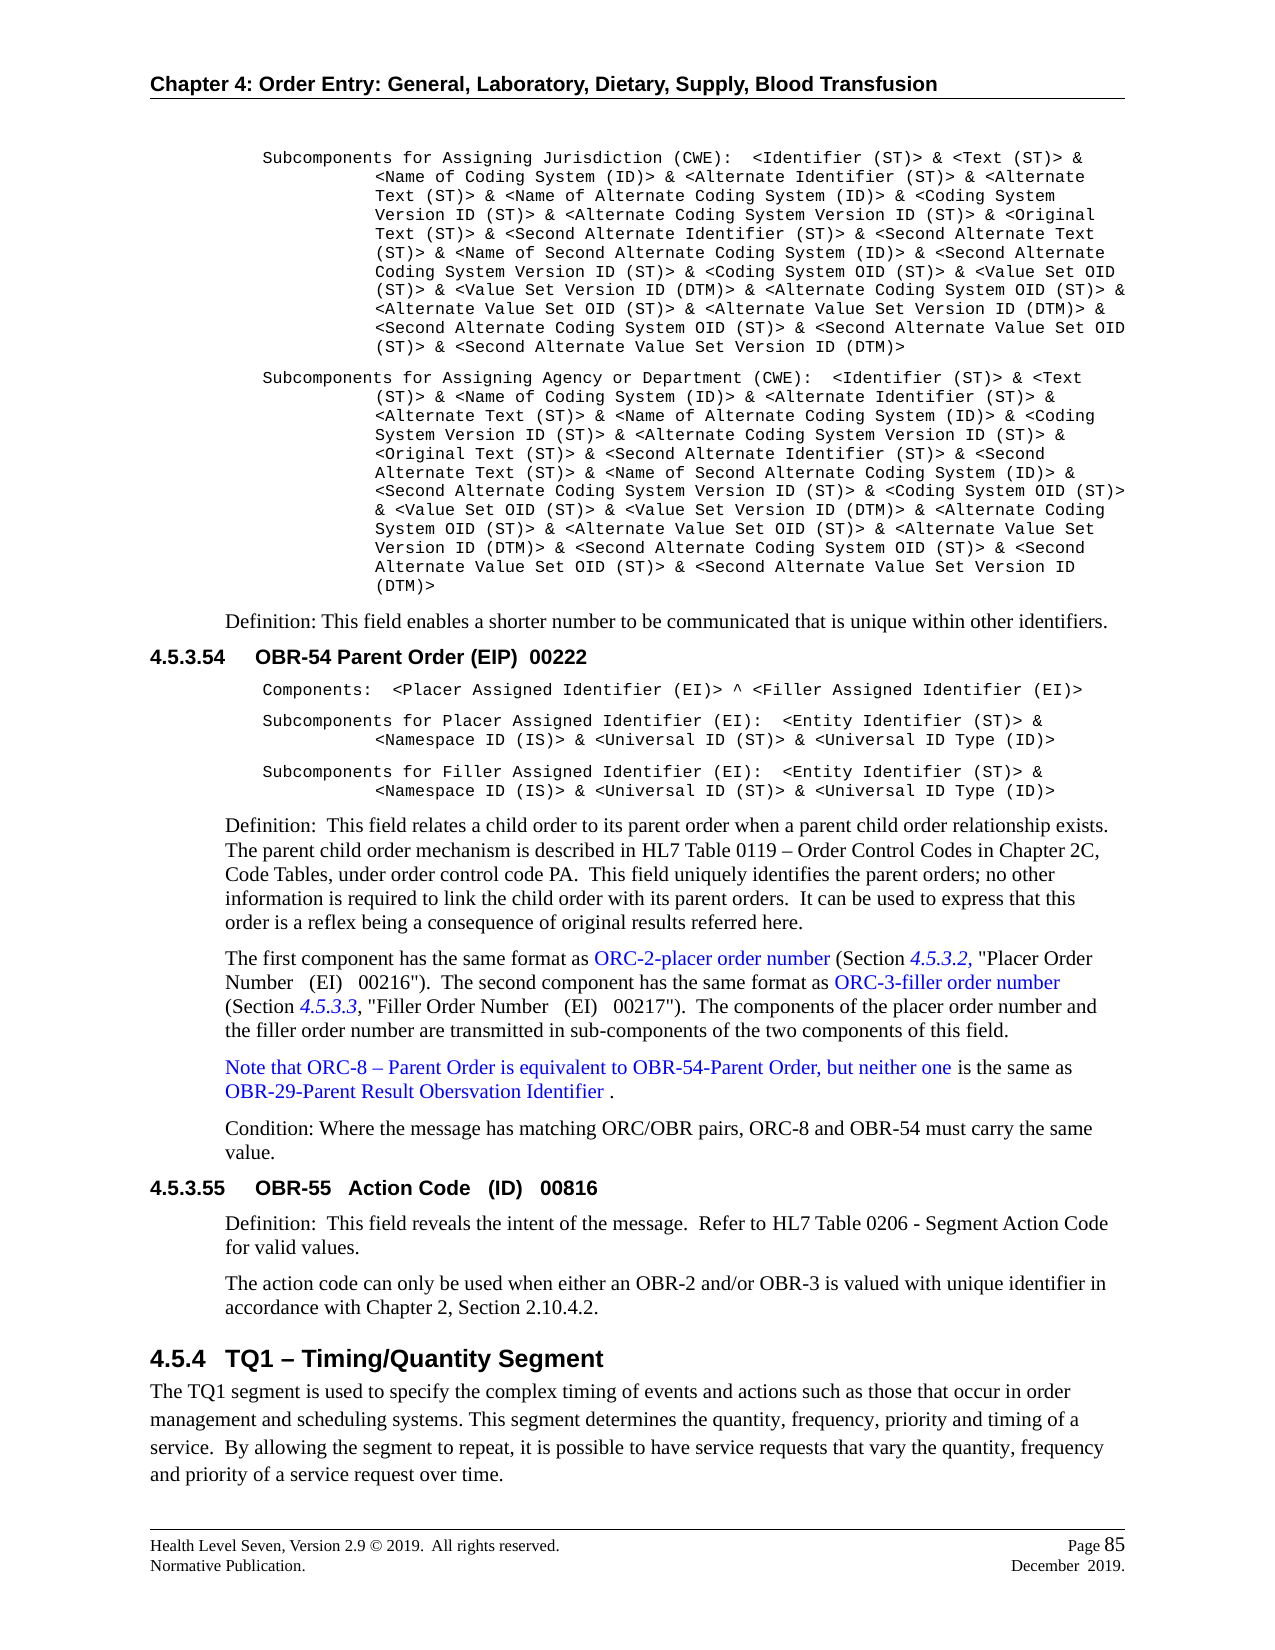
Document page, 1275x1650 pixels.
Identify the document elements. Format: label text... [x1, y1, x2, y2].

text Condition: Where the message has matching ORC/OBR pairs, ORC-8 and OBR-54 must carry the same value. [225, 1116, 1125, 1164]
text Definition: This field reveals the intent of the message. Refer to HL7 Table 0206 - Segment Action Code for valid values. [225, 1211, 1125, 1259]
text Subcomponents for Assigning Agency or Department (CWE): <Identifier (ST)> & <Text (ST)> & <Name of Coding System (ID)> & <Alternate Identifier (ST)> & <Alternate Text (ST)> & <Name of Alternate Coding System (ID)> & <Coding System Version ID (ST)> & <Alternate Coding System Version ID (ST)> & <Original Text (ST)> & <Second Alternate Identifier (ST)> & <Second Alternate Text (ST)> & <Name of Second Alternate Coding System (ID)> & <Second Alternate Coding System Version ID (ST)> & <Coding System OID (ST)> & <Value Set OID (ST)> & <Value Set Version ID (DTM)> & <Alternate Coding System OID (ST)> & <Alternate Value Set OID (ST)> & <Alternate Value Set Version ID (DTM)> & <Second Alternate Coding System OID (ST)> & <Second Alternate Value Set OID (ST)> & <Second Alternate Value Set Version ID (DTM)> [262, 370, 1125, 596]
subtitle TQ1 – Timing/Quantity Segment [150, 1344, 1125, 1373]
subtitle OBR-55 Action Code (ID) 00816 [150, 1176, 1125, 1200]
text The first component has the same format as ORC-2-placer order number (Section 4.5.3.2, "Placer Order Number (EI) 00216"). The second component has the same format as ORC-3-filler order number (Section 4.5.3.3, "Filler Order Number (EI) 00217"). The components of the placer order number and the filler order number are transmitted in sub-components of the two components of this field. [225, 946, 1125, 1042]
text The TQ1 segment is used to specify the complex timing of events and actions such as those that occur in order management and scheduling systems. This segment determines the quantity, frequency, priority and timing of a service. By allowing the segment to repeat, it is possible to have service requests that vary the quantity, frequency and priority of a service request over time. [150, 1379, 1125, 1486]
text Subcomponents for Filler Assigned Identifier (EI): <Entity Identifier (ST)> & <Namespace ID (IS)> & <Universal ID (ST)> & <Universal ID Type (ID)> [262, 763, 1125, 801]
text Definition: This field relates a child order to its parent order when a parent child order relationship exists. The parent child order mechanism is described in HL7 Table 0119 – Order Control Codes in Chapter 2C, Code Tables, under order control code PA. This field uniquely identifies the parent orders; no other information is required to link the child order with its parent orders. It can be used to express that this order is a reflex being a consequence of original results referred here. [225, 813, 1125, 934]
text The action code can only be used when either an OBR-2 and/or OBR-3 is valued with unique identifier in accordance with Chapter 2, Section 2.10.4.2. [225, 1271, 1125, 1319]
text Subcomponents for Assigning Jurisdiction (CWE): <Identifier (ST)> & <Text (ST)> & <Name of Coding System (ID)> & <Alternate Identifier (ST)> & <Alternate Text (ST)> & <Name of Alternate Coding System (ID)> & <Coding System Version ID (ST)> & <Alternate Coding System Version ID (ST)> & <Original Text (ST)> & <Second Alternate Identifier (ST)> & <Second Alternate Text (ST)> & <Name of Second Alternate Coding System (ID)> & <Second Alternate Coding System Version ID (ST)> & <Coding System OID (ST)> & <Value Set OID (ST)> & <Value Set Version ID (DTM)> & <Alternate Coding System OID (ST)> & <Alternate Value Set OID (ST)> & <Alternate Value Set Version ID (DTM)> & <Second Alternate Coding System OID (ST)> & <Second Alternate Value Set OID (ST)> & <Second Alternate Value Set Version ID (DTM)> [262, 150, 1125, 357]
text Note that ORC-8 – Parent Order is equivalent to OBR-54-Parent Order, but neither one is the same as OBR-29-Parent Result Obersvation Identifier . [225, 1055, 1125, 1103]
subtitle OBR-54 Parent Order (EIP) 00222 [150, 645, 1125, 669]
text Components: <Placer Assigned Identifier (EI)> ^ <Filler Assigned Identifier (EI)> [262, 682, 1125, 701]
text Definition: This field enables a shorter number to be communicated that is unique within other identifiers. [225, 609, 1125, 633]
text Subcomponents for Placer Assigned Identifier (EI): <Entity Identifier (ST)> & <Namespace ID (IS)> & <Universal ID (ST)> & <Universal ID Type (ID)> [262, 713, 1125, 751]
